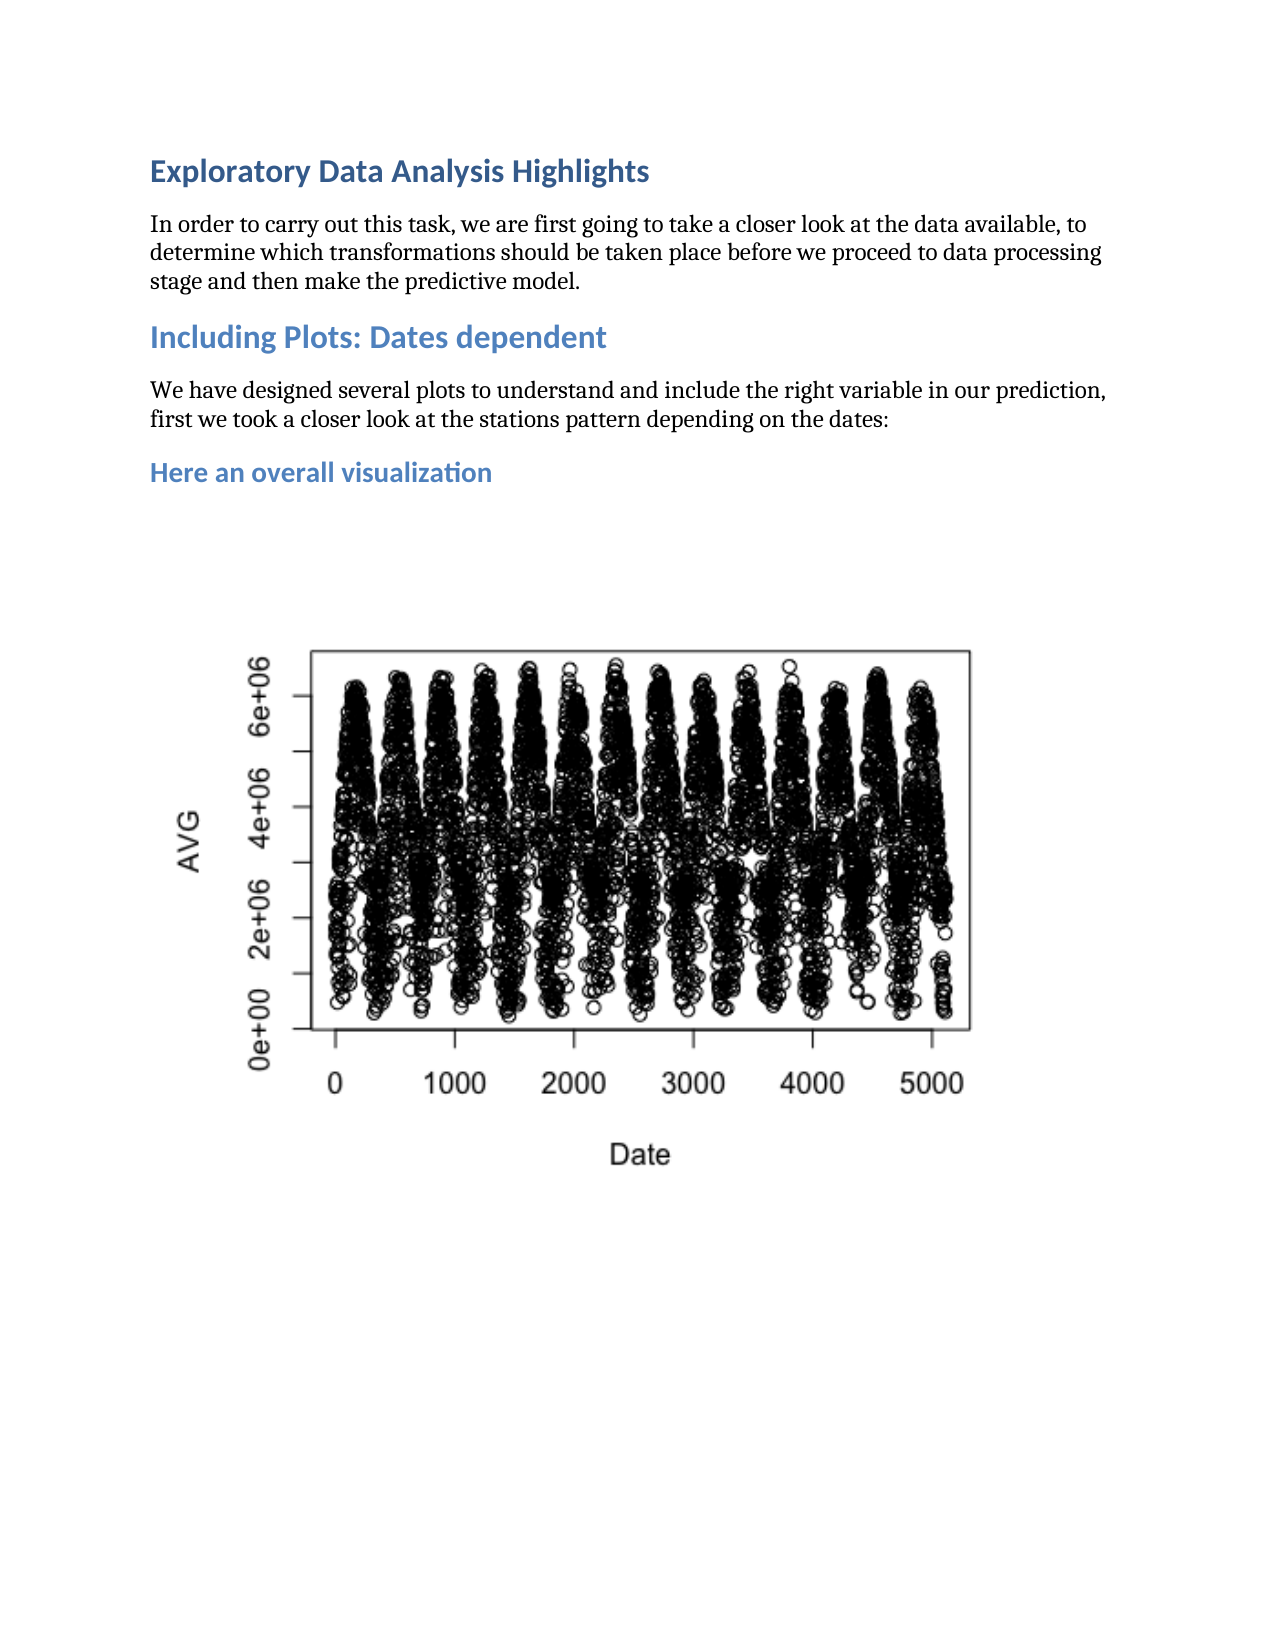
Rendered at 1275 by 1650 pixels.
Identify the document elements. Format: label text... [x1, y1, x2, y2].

subtitle Exploratory Data Analysis Highlights [150, 150, 1125, 191]
subtitle Here an overall visualization [150, 454, 1125, 490]
text We have designed several plots to understand and include the right variable in our prediction, first we took a closer look at the stations pattern depending on the dates: [150, 376, 1125, 433]
text In order to carry out this task, we are first going to take a closer look at the data available, to determine which transformations should be taken place before we proceed to data processing stage and then make the predictive model. [150, 209, 1125, 296]
picture [168, 508, 1044, 1209]
subtitle Including Plots: Dates dependent [150, 317, 1125, 357]
